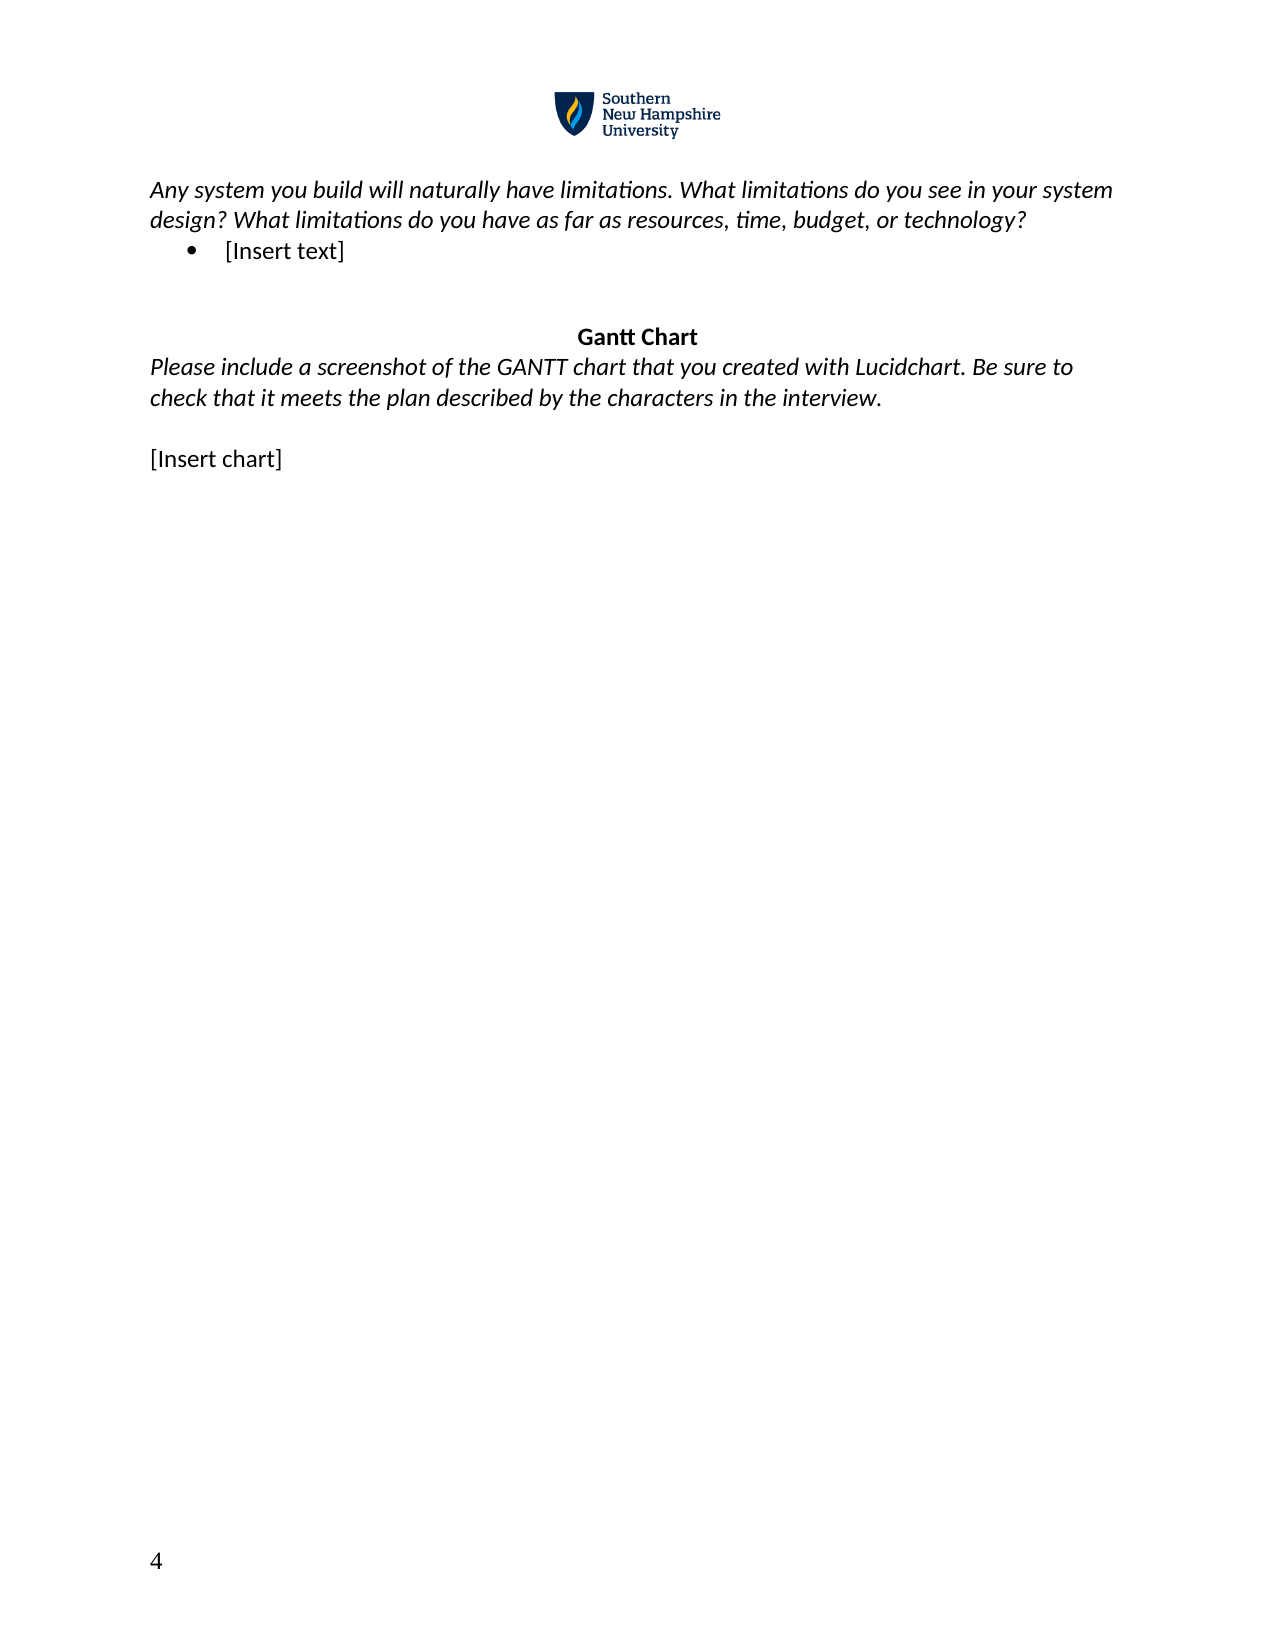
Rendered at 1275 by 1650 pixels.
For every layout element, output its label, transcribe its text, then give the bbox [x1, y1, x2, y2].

list [Insert text] [187, 235, 1125, 266]
text [Insert chart] [150, 443, 1125, 474]
text Please include a screenshot of the GANTT chart that you created with Lucidchart. Be sure to check that it meets the plan described by the characters in the interview. [150, 352, 1125, 413]
picture [546, 75, 729, 154]
subtitle Gantt Chart [150, 321, 1125, 352]
text Any system you build will naturally have limitations. What limitations do you see in your system design? What limitations do you have as far as resources, time, budget, or technology? [150, 174, 1125, 235]
